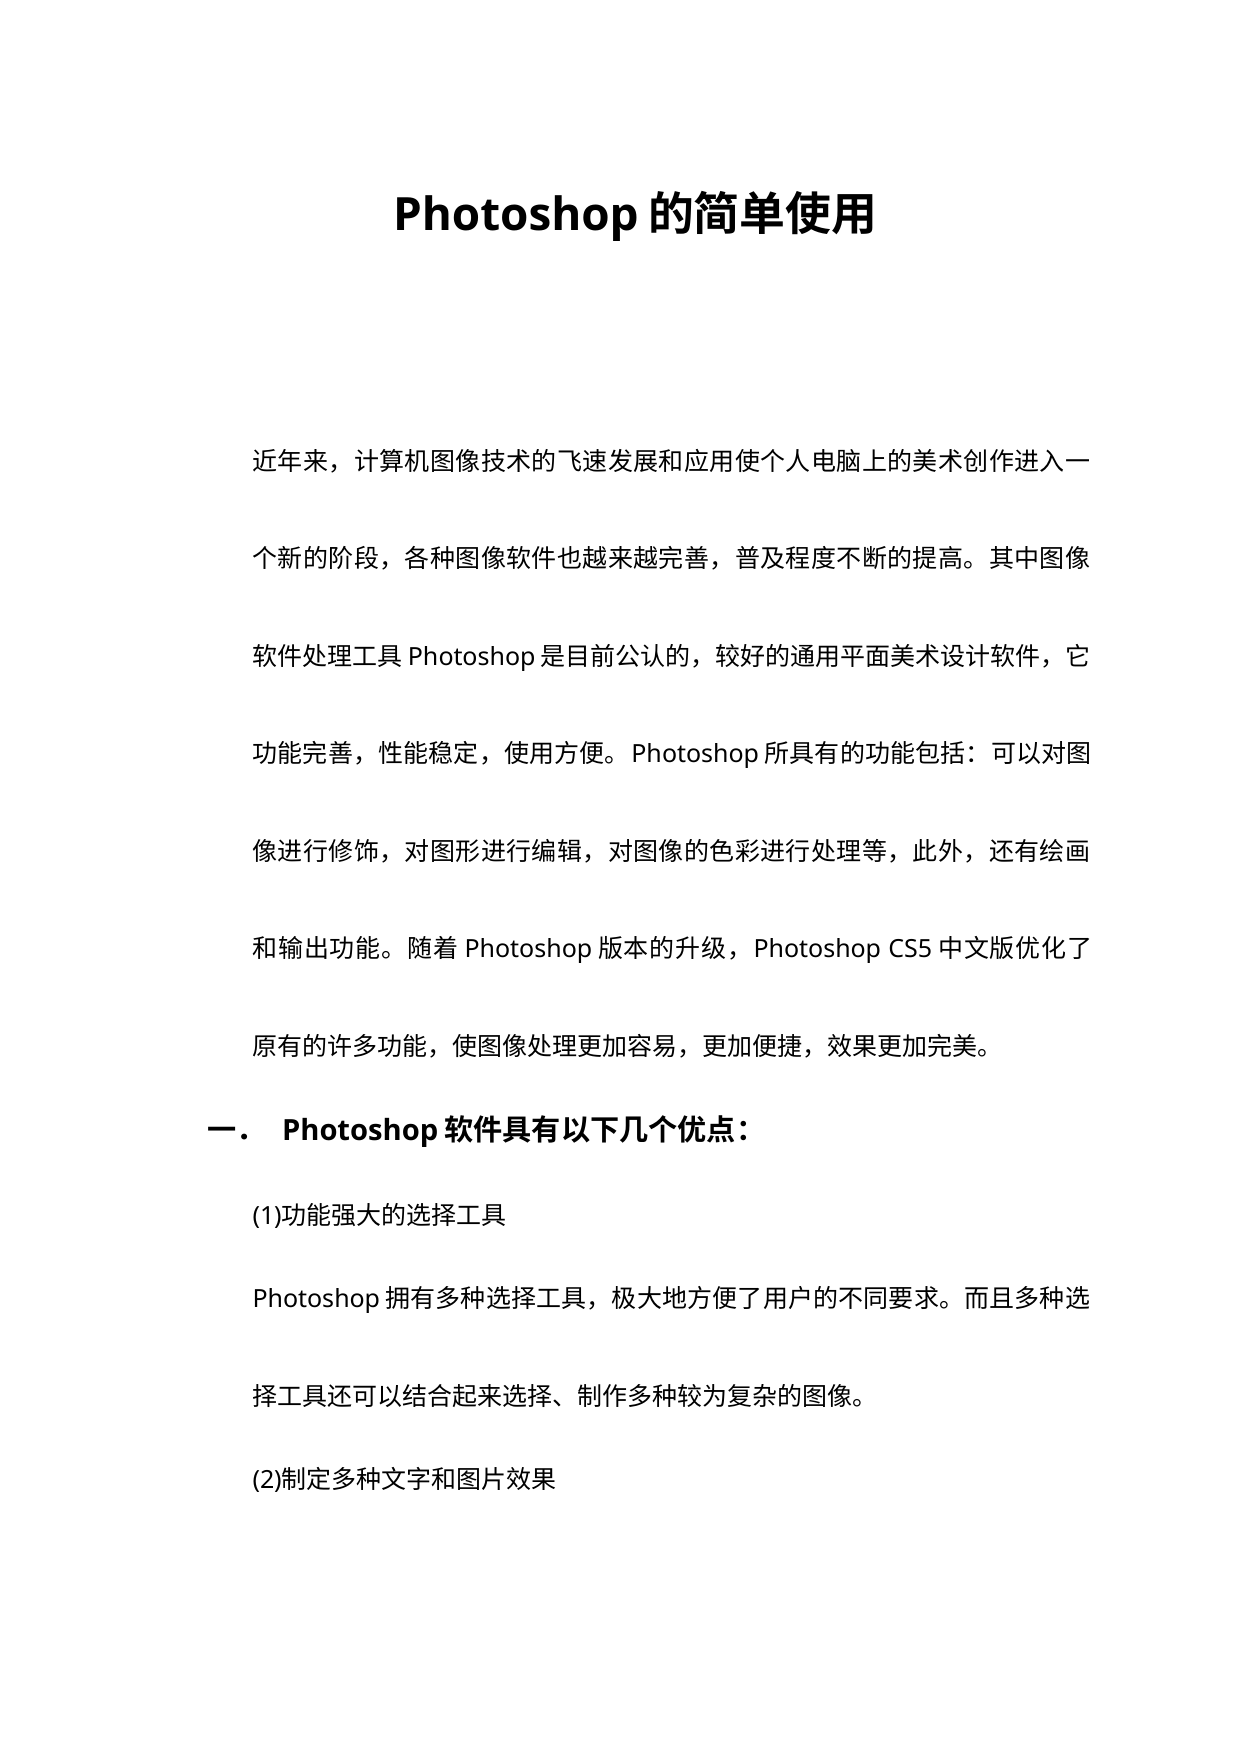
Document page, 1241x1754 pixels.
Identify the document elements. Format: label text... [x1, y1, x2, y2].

text (2)制定多种文字和图片效果 [252, 1445, 1092, 1510]
text Photoshop的简单使用 [177, 162, 1092, 259]
list Photoshop软件具有以下几个优点： [207, 1095, 1092, 1160]
text Photoshop拥有多种选择工具，极大地方便了用户的不同要求。而且多种选择工具还可以结合起来选择、制作多种较为复杂的图像。 [252, 1264, 1092, 1427]
text (1)功能强大的选择工具 [252, 1181, 1092, 1246]
list 近年来，计算机图像技术的飞速发展和应用使个人电脑上的美术创作进入一个新的阶段，各种图像软件也越来越完善，普及程度不断的提高。其中图像软件处理工具Photoshop是目前公认的，较好的通用平面美术设计软件，它功能完善，性能稳定，使用方便。Photoshop所具有的功能包括：可以对图像进行修饰，对图形进行编辑，对图像的色彩进行处理等，此外，还有绘画和输出功能。随着Photoshop版本的升级，Photoshop CS5中文版优化了原有的许多功能，使图像处理更加容易，更加便捷，效果更加完美。 [252, 427, 1092, 1077]
